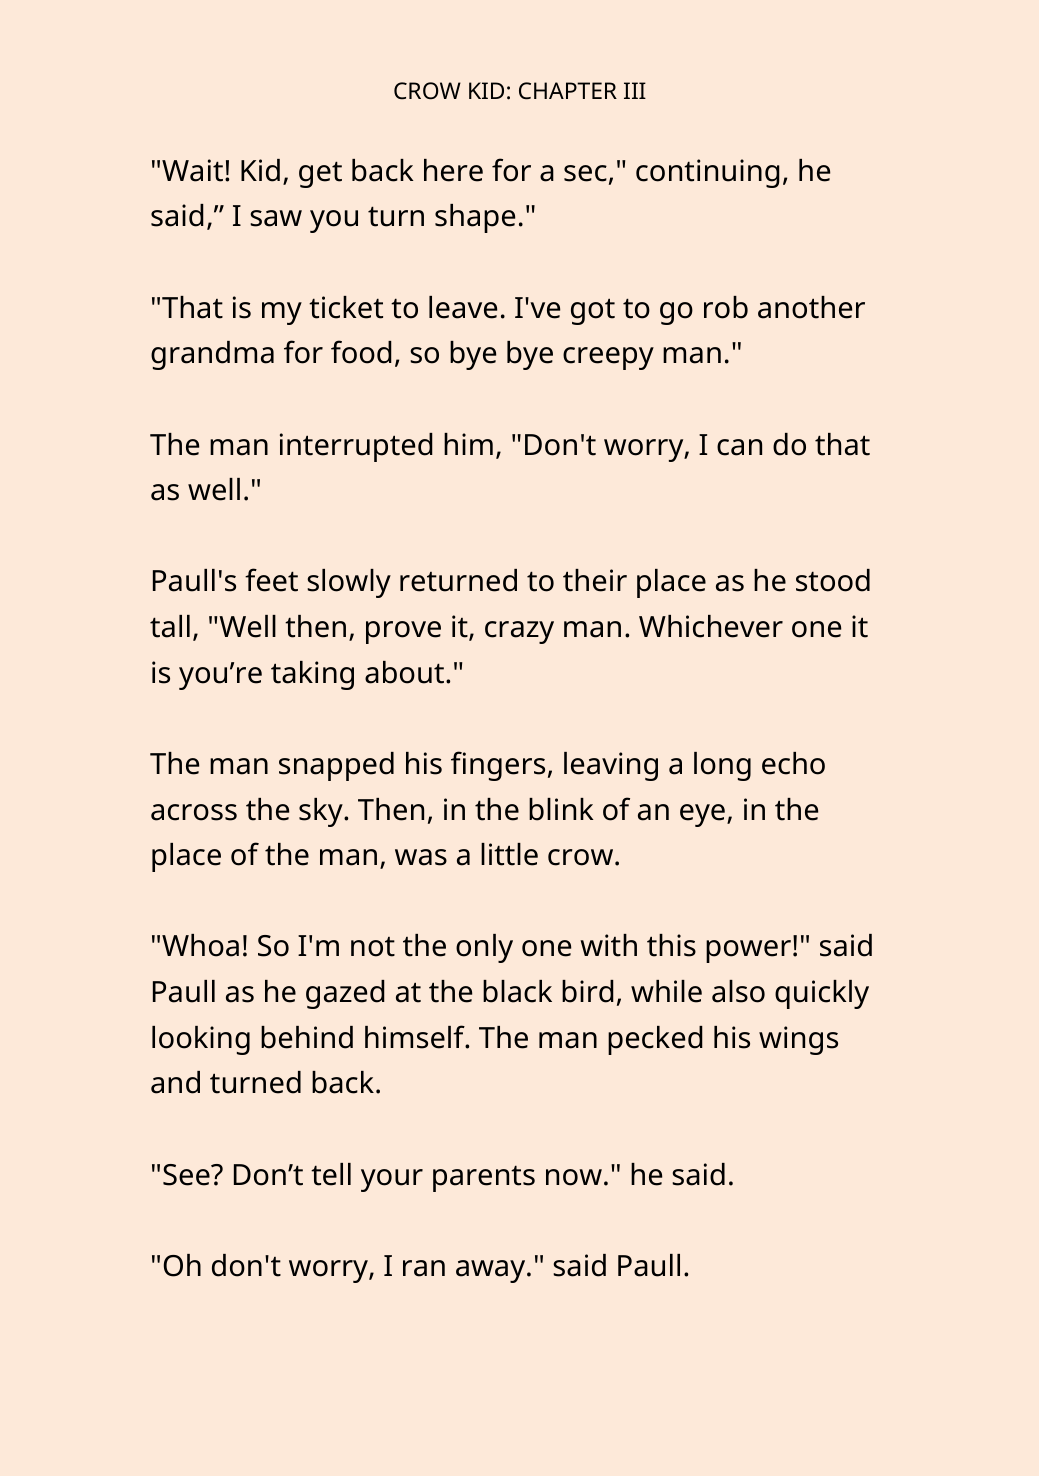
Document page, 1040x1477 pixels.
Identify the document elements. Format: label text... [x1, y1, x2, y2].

text "That is my ticket to leave. I've got to go rob another grandma for food, so bye bye creepy man." [150, 287, 889, 372]
text The man snapped his fingers, leaving a long echo across the sky. Then, in the blink of an eye, in the place of the man, was a little crow. [150, 743, 889, 874]
text "Whoa! So I'm not the only one with this power!" said Paull as he gazed at the black bird, while also quickly looking behind himself. The man pecked his wings and turned back. [150, 926, 889, 1102]
text "See? Don’t tell your parents now." he said. [150, 1154, 889, 1193]
text The man interrupted him, "Don't worry, I can do that as well." [150, 424, 889, 509]
text Paull's feet slowly returned to their place as he stood tall, "Well then, prove it, crazy man. Whichever one it is you’re taking about." [150, 561, 889, 692]
text "Wait! Kid, get back here for a sec," continuing, he said,” I saw you turn shape." [150, 150, 889, 235]
text "Oh don't worry, I ran away." said Paull. [150, 1245, 889, 1285]
